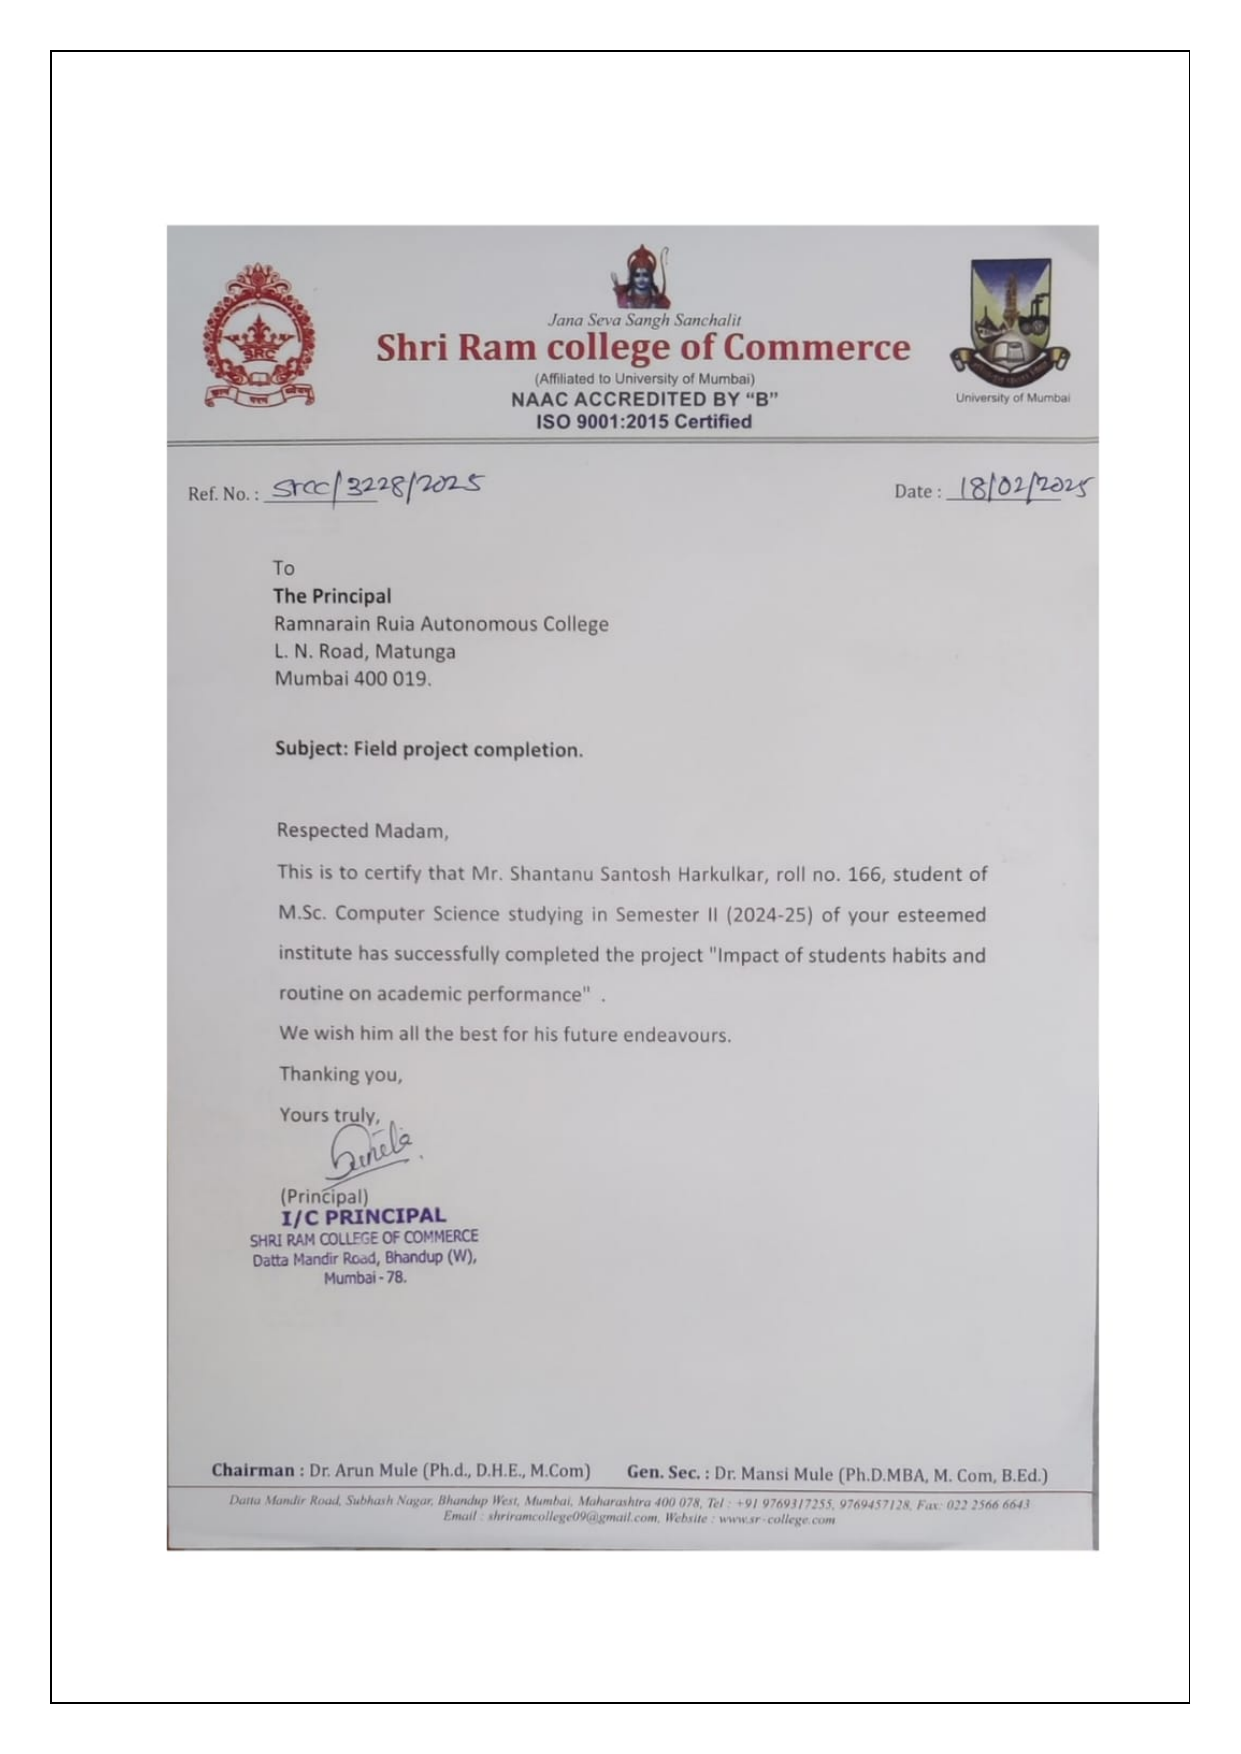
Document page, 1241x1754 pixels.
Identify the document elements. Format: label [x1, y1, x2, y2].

picture [150, 210, 1116, 1564]
